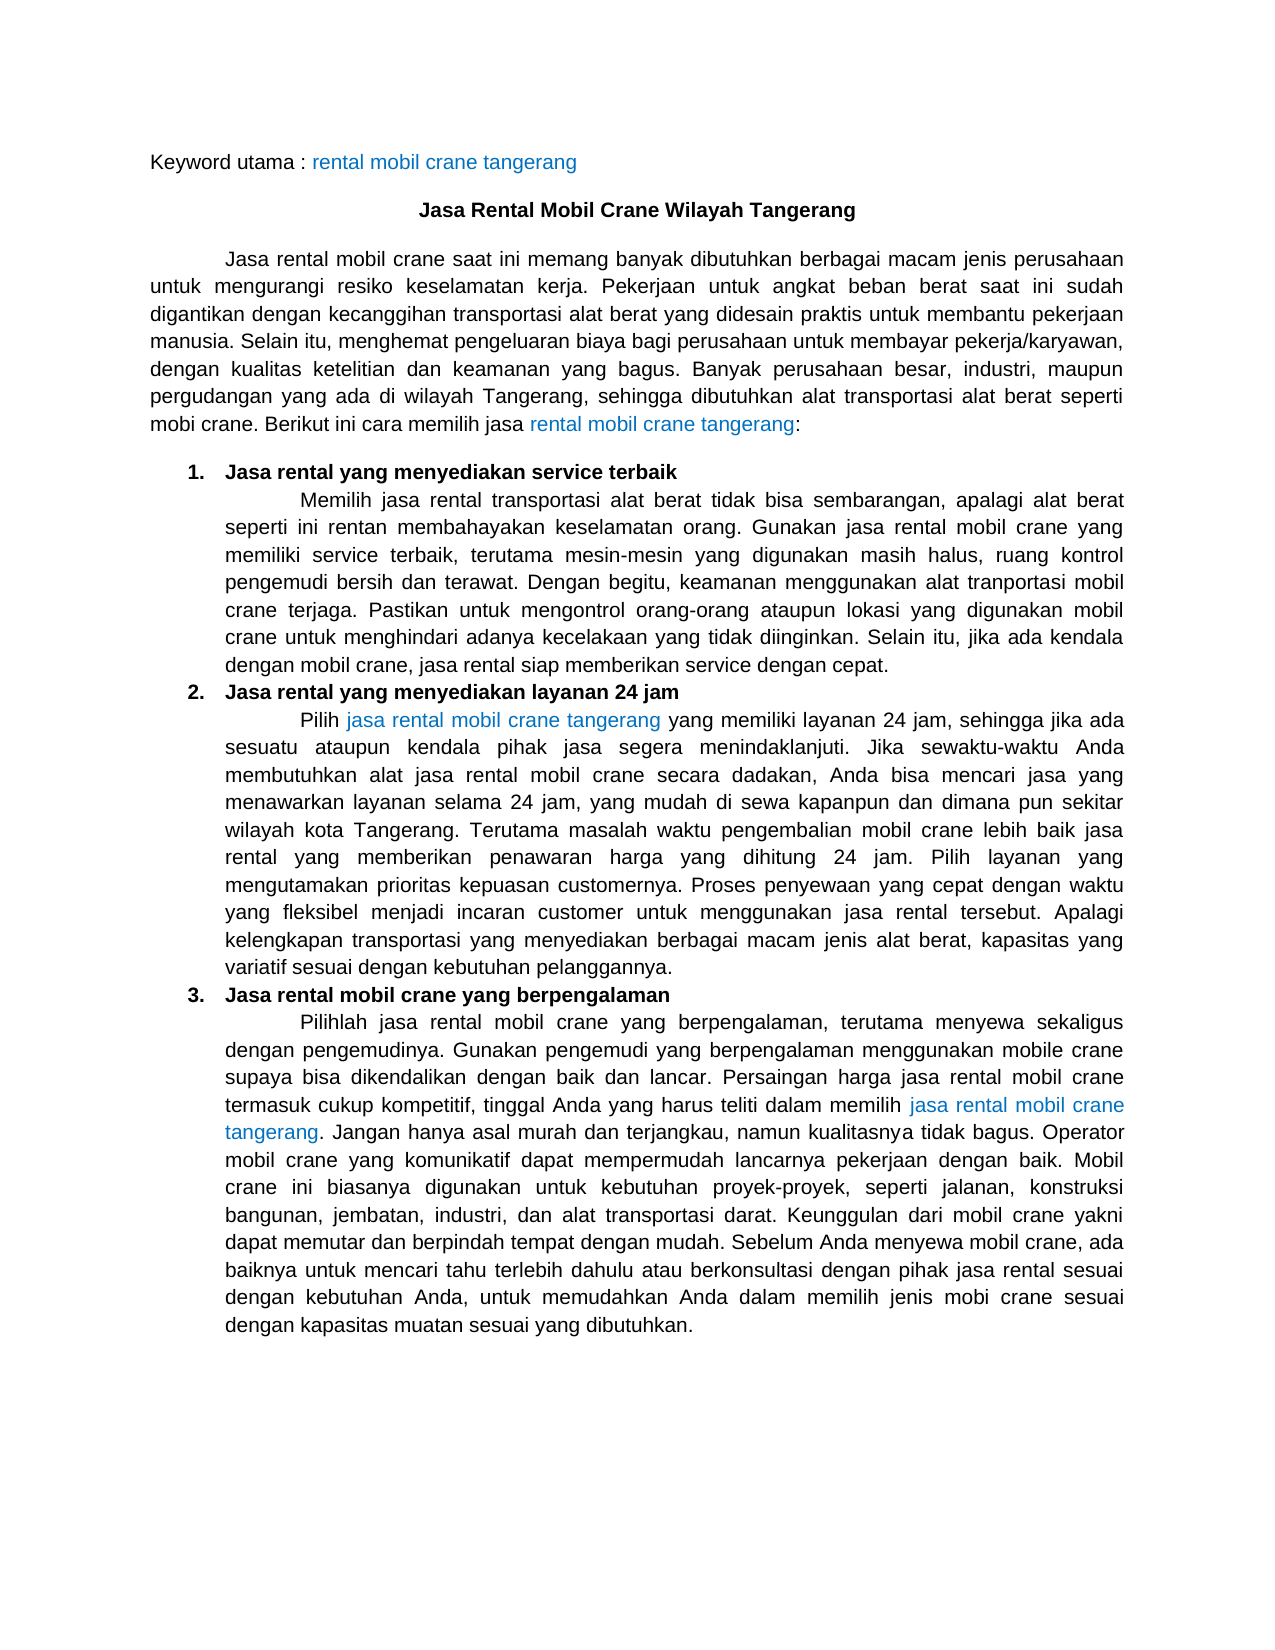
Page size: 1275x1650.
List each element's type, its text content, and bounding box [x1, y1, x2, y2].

list Pilih jasa rental mobil crane tangerang yang memiliki layanan 24 jam, sehingga jika ada sesuatu ataupun kendala pihak jasa segera menindaklanjuti. Jika sewaktu-waktu Anda membutuhkan alat jasa rental mobil crane secara dadakan, Anda bisa mencari jasa yang menawarkan layanan selama 24 jam, yang mudah di sewa kapanpun dan dimana pun sekitar wilayah kota Tangerang. Terutama masalah waktu pengembalian mobil crane lebih baik jasa rental yang memberikan penawaran harga yang dihitung 24 jam. Pilih layanan yang mengutamakan prioritas kepuasan customernya. Proses penyewaan yang cepat dengan waktu yang fleksibel menjadi incaran customer untuk menggunakan jasa rental tersebut. Apalagi kelengkapan transportasi yang menyediakan berbagai macam jenis alat berat, kapasitas yang variatif sesuai dengan kebutuhan pelanggannya. [225, 707, 1125, 979]
list Jasa rental yang menyediakan service terbaik [187, 460, 1125, 484]
list Jasa rental mobil crane yang berpengalaman [187, 982, 1125, 1006]
text Jasa rental mobil crane saat ini memang banyak dibutuhkan berbagai macam jenis perusahaan untuk mengurangi resiko keselamatan kerja. Pekerjaan untuk angkat beban berat saat ini sudah digantikan dengan kecanggihan transportasi alat berat yang didesain praktis untuk membantu pekerjaan manusia. Selain itu, menghemat pengeluaran biaya bagi perusahaan untuk membayar pekerja/karyawan, dengan kualitas ketelitian dan keamanan yang bagus. Banyak perusahaan besar, industri, maupun pergudangan yang ada di wilayah Tangerang, sehingga dibutuhkan alat transportasi alat berat seperti mobi crane. Berikut ini cara memilih jasa rental mobil crane tangerang: [150, 247, 1125, 436]
list Memilih jasa rental transportasi alat berat tidak bisa sembarangan, apalagi alat berat seperti ini rentan membahayakan keselamatan orang. Gunakan jasa rental mobil crane yang memiliki service terbaik, terutama mesin-mesin yang digunakan masih halus, ruang kontrol pengemudi bersih dan terawat. Dengan begitu, keamanan menggunakan alat tranportasi mobil crane terjaga. Pastikan untuk mengontrol orang-orang ataupun lokasi yang digunakan mobil crane untuk menghindari adanya kecelakaan yang tidak diinginkan. Selain itu, jika ada kendala dengan mobil crane, jasa rental siap memberikan service dengan cepat. [225, 487, 1125, 676]
list Jasa rental yang menyediakan layanan 24 jam [187, 680, 1125, 704]
list Pilihlah jasa rental mobil crane yang berpengalaman, terutama menyewa sekaligus dengan pengemudinya. Gunakan pengemudi yang berpengalaman menggunakan mobile crane supaya bisa dikendalikan dengan baik dan lancar. Persaingan harga jasa rental mobil crane termasuk cukup kompetitif, tinggal Anda yang harus teliti dalam memilih jasa rental mobil crane tangerang. Jangan hanya asal murah dan terjangkau, namun kualitasnya tidak bagus. Operator mobil crane yang komunikatif dapat mempermudah lancarnya pekerjaan dengan baik. Mobil crane ini biasanya digunakan untuk kebutuhan proyek-proyek, seperti jalanan, konstruksi bangunan, jembatan, industri, dan alat transportasi darat. Keunggulan dari mobil crane yakni dapat memutar dan berpindah tempat dengan mudah. Sebelum Anda menyewa mobil crane, ada baiknya untuk mencari tahu terlebih dahulu atau berkonsultasi dengan pihak jasa rental sesuai dengan kebutuhan Anda, untuk memudahkan Anda dalam memilih jenis mobi crane sesuai dengan kapasitas muatan sesuai yang dibutuhkan. [225, 1010, 1125, 1336]
text Keyword utama : rental mobil crane tangerang [150, 150, 1125, 174]
text Jasa Rental Mobil Crane Wilayah Tangerang [150, 198, 1125, 222]
